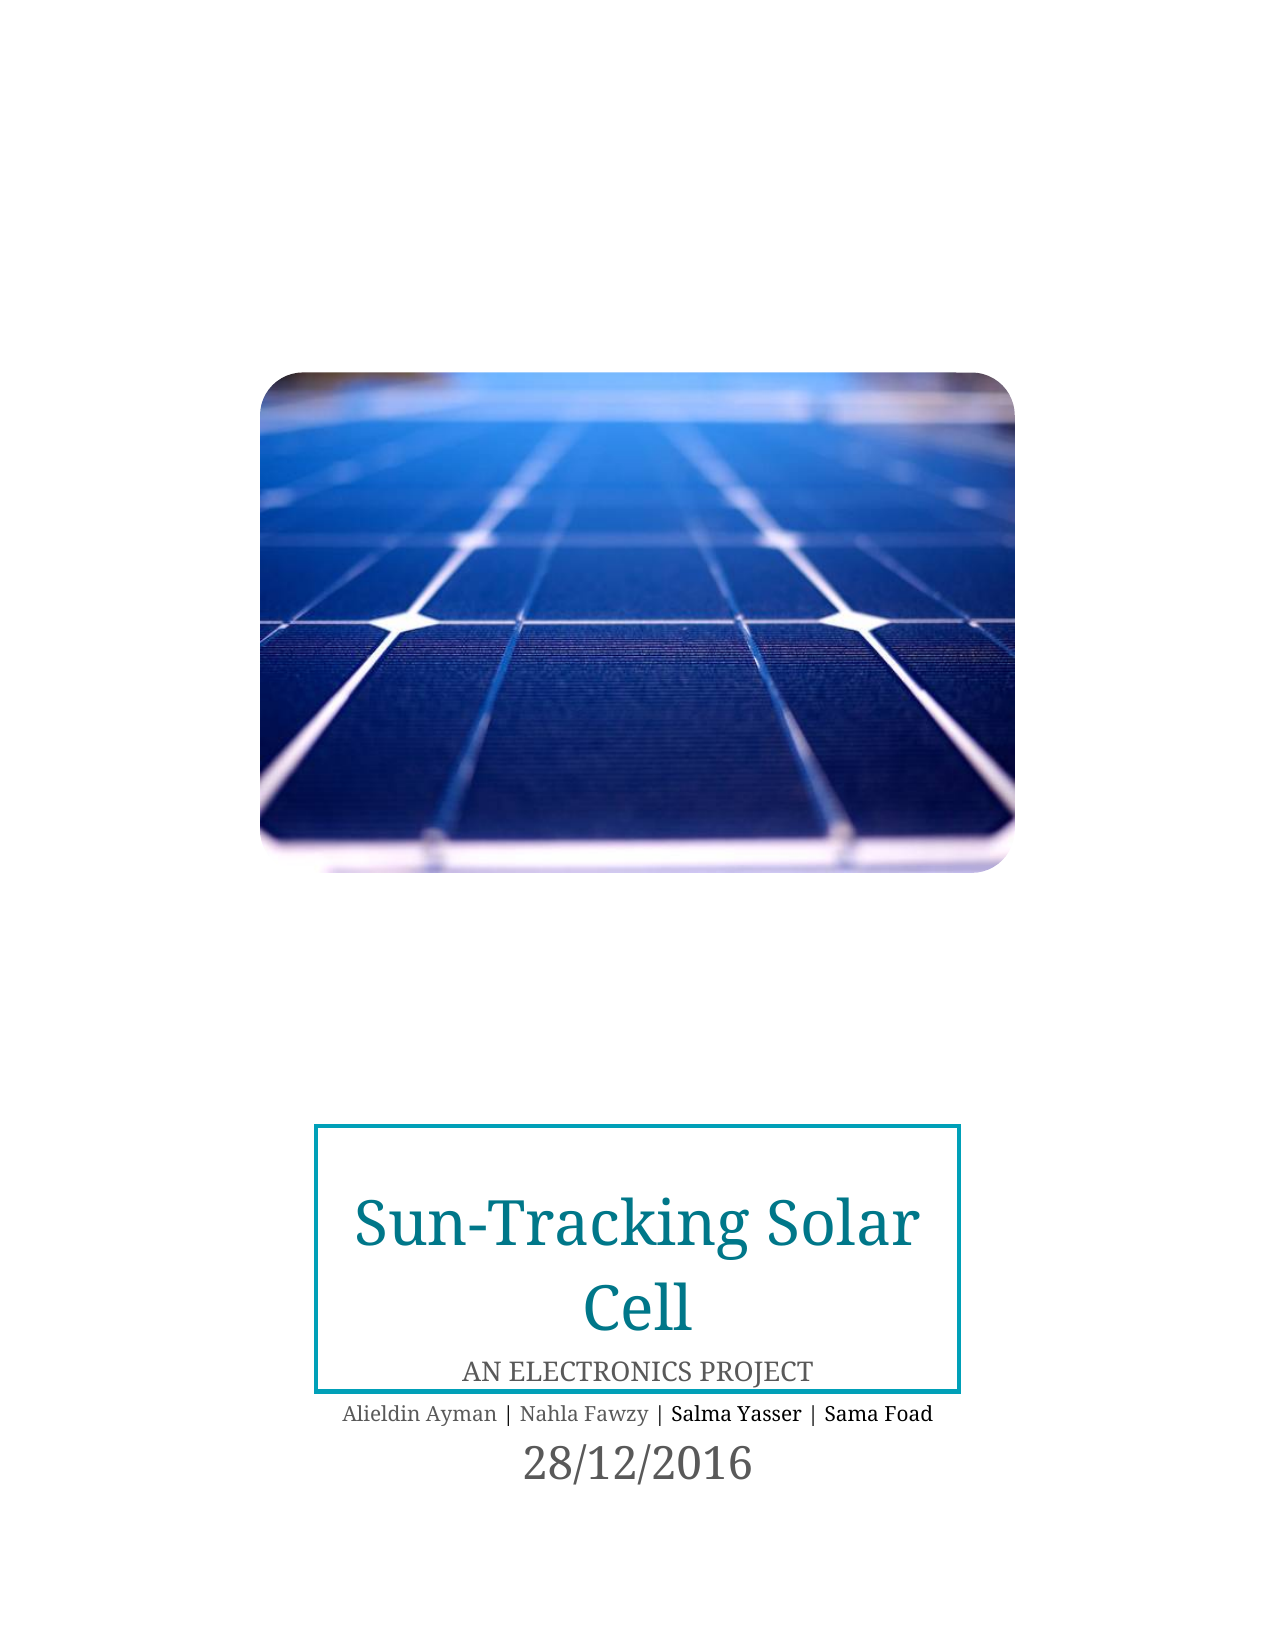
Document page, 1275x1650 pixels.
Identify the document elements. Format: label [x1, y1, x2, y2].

picture [260, 372, 1015, 873]
